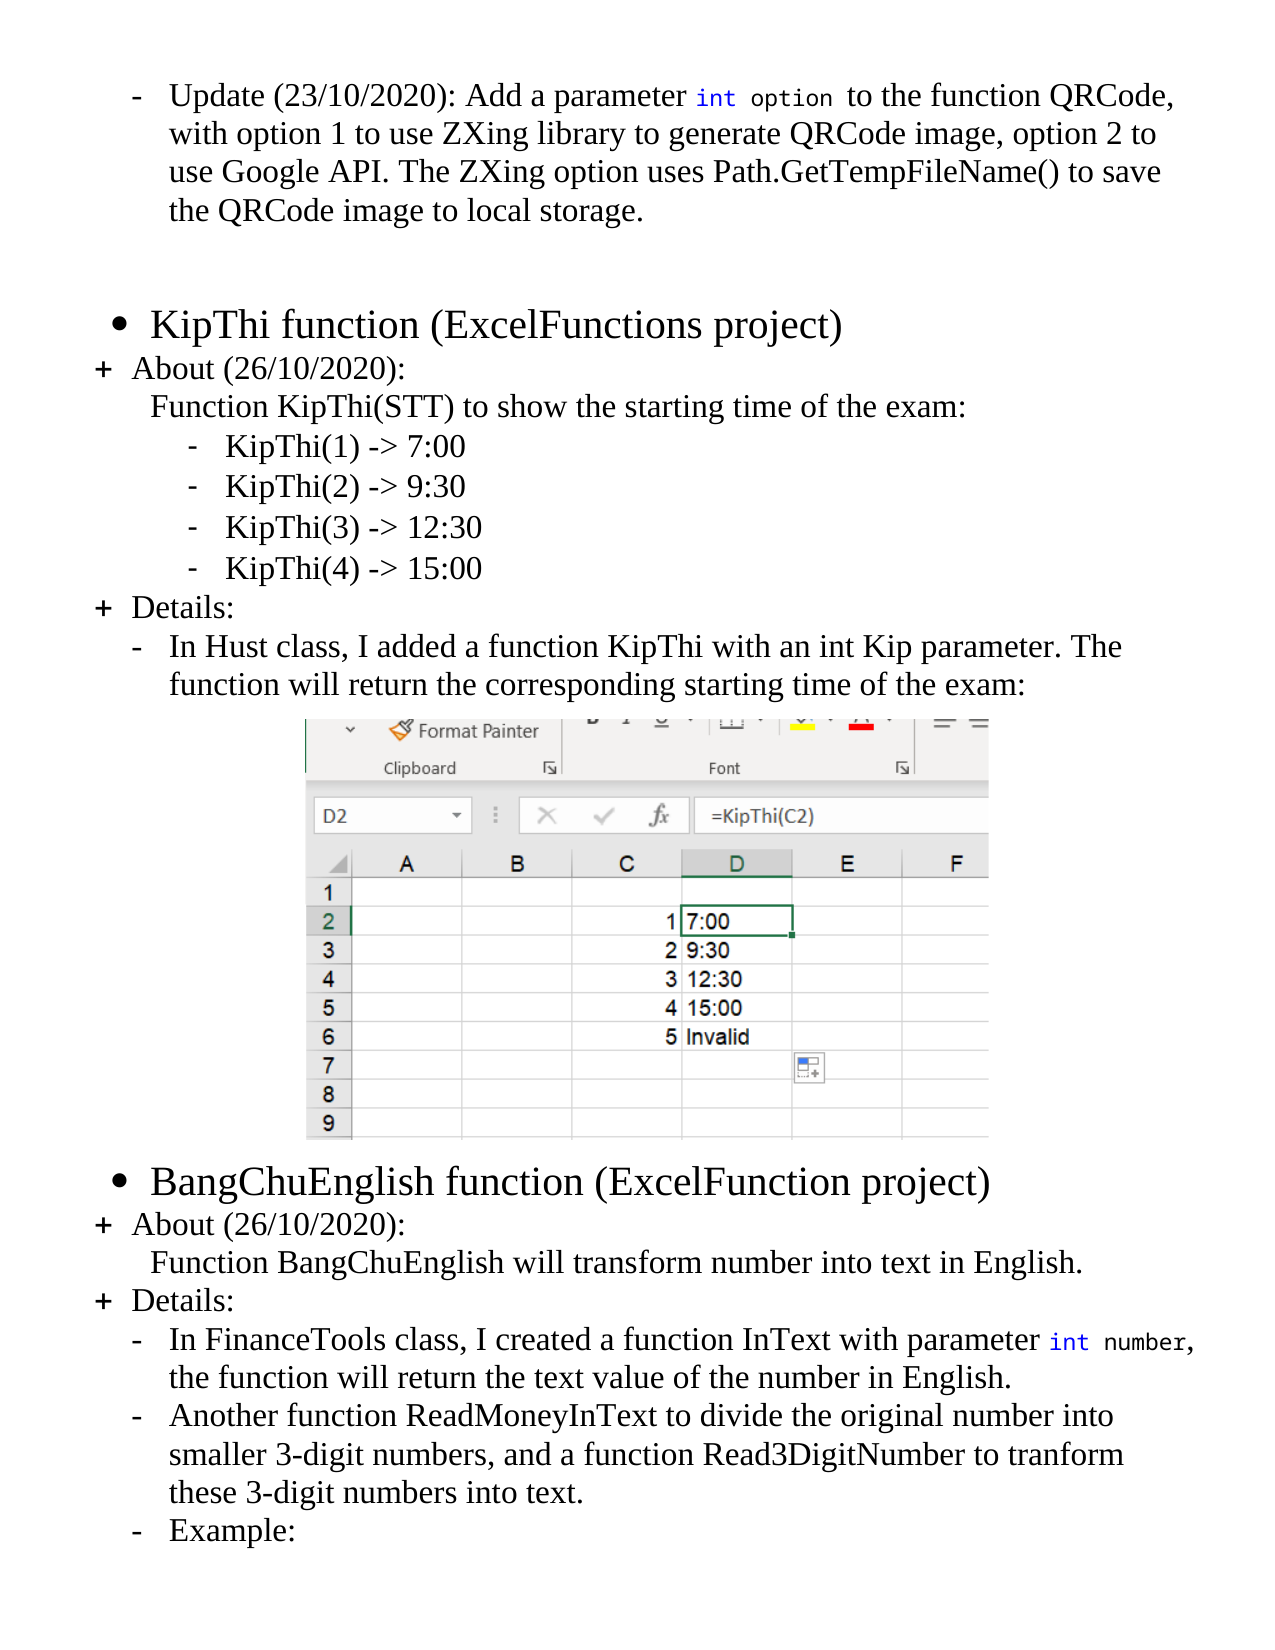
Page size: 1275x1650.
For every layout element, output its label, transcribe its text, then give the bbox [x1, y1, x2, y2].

list Details: [94, 588, 1200, 626]
list About (26/10/2020): [94, 348, 1200, 386]
list About (26/10/2020): [94, 1204, 1200, 1242]
list Example: [131, 1511, 1200, 1549]
picture [305, 719, 989, 1140]
list In Hust class, I added a function KipThi with an int Kip parameter. The function will return the corresponding starting time of the exam: [131, 626, 1200, 703]
list KipThi(1) -> 7:00 [187, 425, 1200, 465]
list KipThi(2) -> 9:30 [187, 465, 1200, 506]
list Another function ReadMoneyInText to divide the original number into smaller 3-digit numbers, and a function Read3DigitNumber to tranform these 3-digit numbers into text. [131, 1396, 1200, 1511]
list KipThi(4) -> 15:00 [187, 547, 1200, 588]
list In FinanceTools class, I created a function InText with parameter int number, the function will return the text value of the number in English. [131, 1319, 1200, 1396]
list Function BangChuEnglish will transform number into text in English. [150, 1242, 1200, 1281]
list Details: [94, 1281, 1200, 1319]
subtitle BangChuEnglish function (ExcelFunction project) [112, 1156, 1200, 1204]
subtitle KipThi function (ExcelFunctions project) [112, 300, 1200, 348]
list Update (23/10/2020): Add a parameter int option to the function QRCode, with option 1 to use ZXing library to generate QRCode image, option 2 to use Google API. The ZXing option uses Path.GetTempFileName() to save the QRCode image to local storage. [131, 75, 1200, 228]
list KipThi(3) -> 12:30 [187, 506, 1200, 547]
list Function KipThi(STT) to show the starting time of the exam: [150, 386, 1200, 425]
